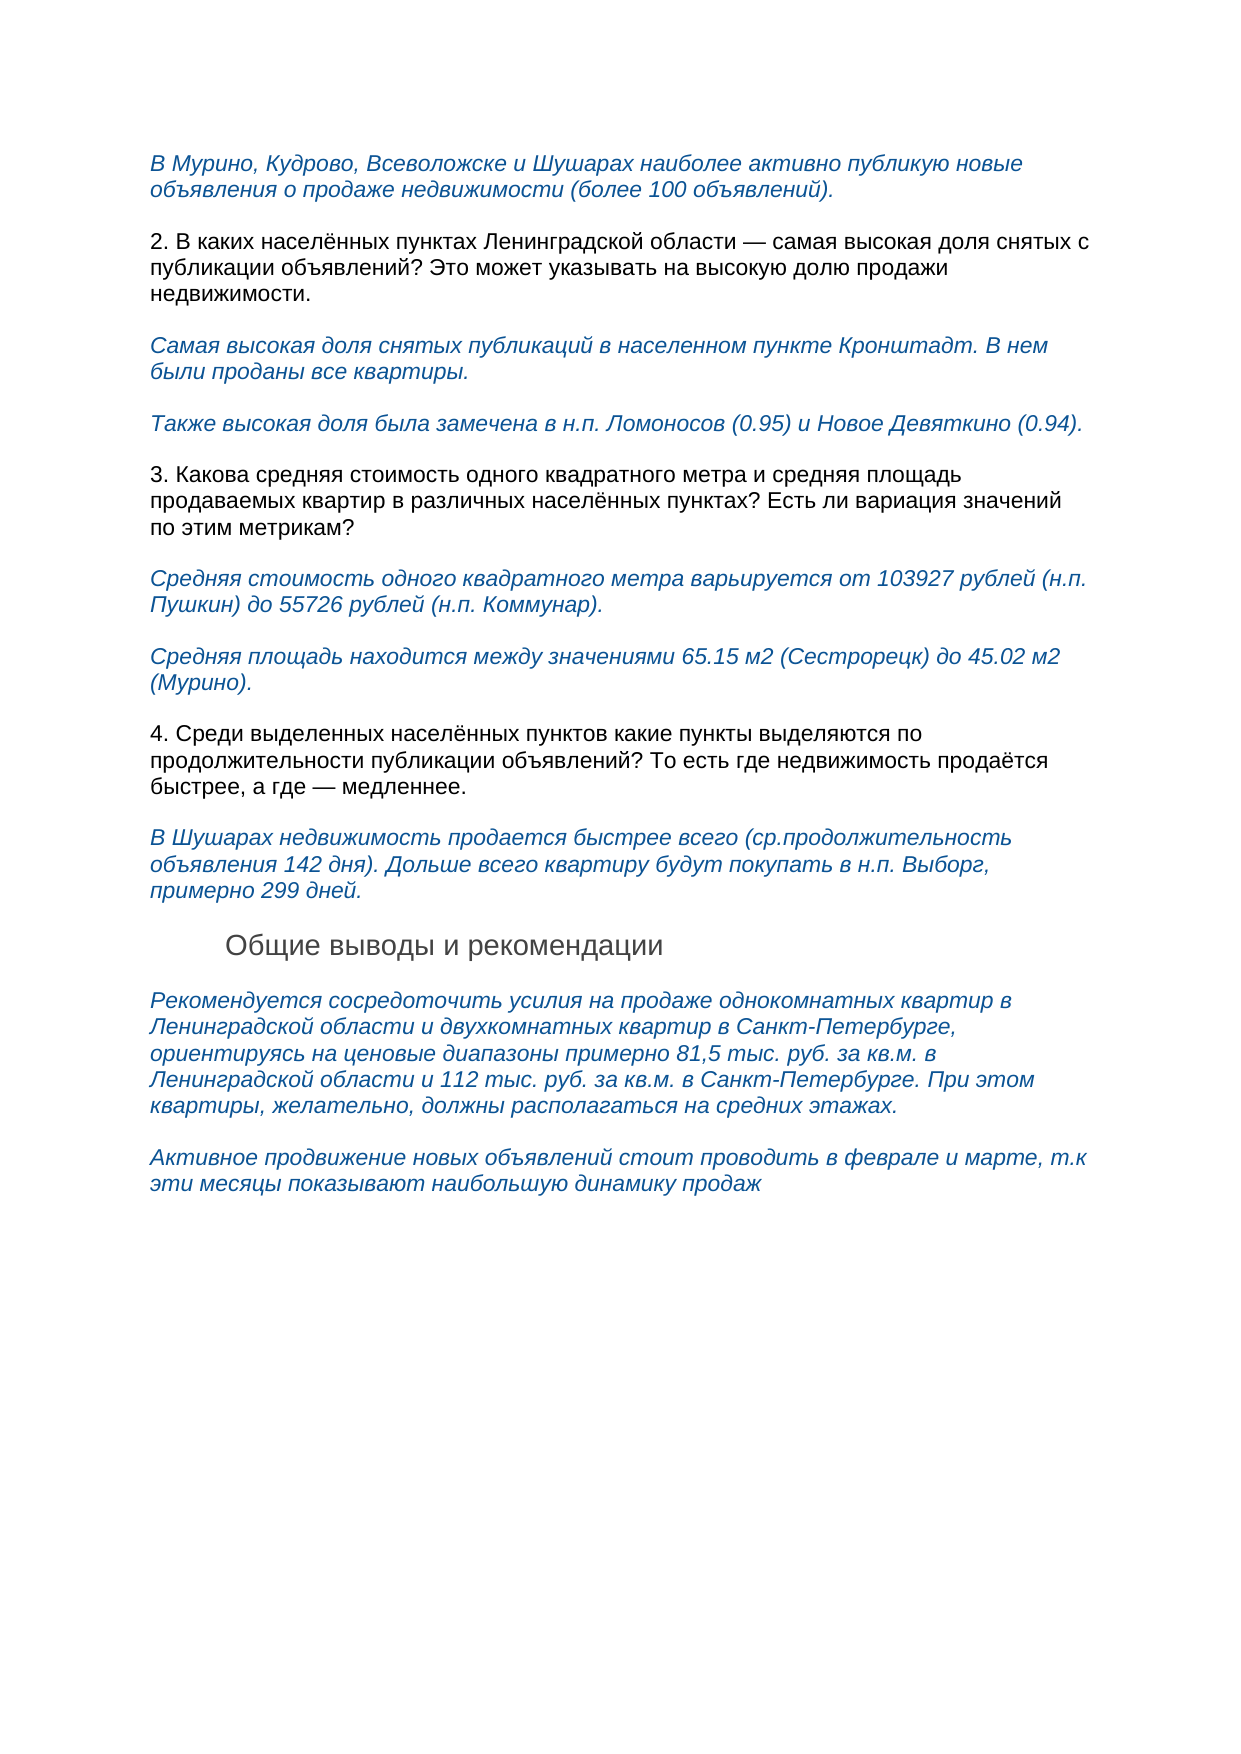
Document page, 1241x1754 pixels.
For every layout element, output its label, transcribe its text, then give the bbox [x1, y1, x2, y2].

text Рекомендуется сосредоточить усилия на продаже однокомнатных квартир в Ленинградской области и двухкомнатных квартир в Санкт-Петербурге, ориентируясь на ценовые диапазоны примерно 81,5 тыс. руб. за кв.м. в Ленинградской области и 112 тыс. руб. за кв.м. в Санкт-Петербурге. При этом квартиры, желательно, должны располагаться на средних этажах. [150, 987, 1090, 1119]
text 4. Среди выделенных населённых пунктов какие пункты выделяются по продолжительности публикации объявлений? То есть где недвижимость продаётся быстрее, а где — медленнее. [150, 720, 1090, 799]
text Средняя площадь находится между значениями 65.15 м2 (Сестрорецк) до 45.02 м2 (Мурино). [150, 643, 1090, 695]
text Самая высокая доля снятых публикаций в населенном пункте Кронштадт. В нем были проданы все квартиры. [150, 332, 1090, 384]
text Активное продвижение новых объявлений стоит проводить в феврале и марте, т.к эти месяцы показывают наибольшую динамику продаж [150, 1144, 1090, 1196]
text Средняя стоимость одного квадратного метра варьируется от 103927 рублей (н.п. Пушкин) до 55726 рублей (н.п. Коммунар). [150, 565, 1090, 618]
text В Мурино, Кудрово, Всеволожске и Шушарах наиболее активно публикую новые объявления о продаже недвижимости (более 100 объявлений). [150, 150, 1090, 203]
text 2. В каких населённых пунктах Ленинградской области — самая высокая доля снятых с публикации объявлений? Это может указывать на высокую долю продажи недвижимости. [150, 228, 1090, 307]
text В Шушарах недвижимость продается быстрее всего (ср.продолжительность объявления 142 дня). Дольше всего квартиру будут покупать в н.п. Выборг, примерно 299 дней. [150, 824, 1090, 903]
text 3. Какова средняя стоимость одного квадратного метра и средняя площадь продаваемых квартир в различных населённых пунктах? Есть ли вариация значений по этим метрикам? [150, 461, 1090, 540]
text Также высокая доля была замечена в н.п. Ломоносов (0.95) и Новое Девяткино (0.94). [150, 409, 1090, 436]
subtitle Общие выводы и рекомендации [150, 928, 1090, 962]
